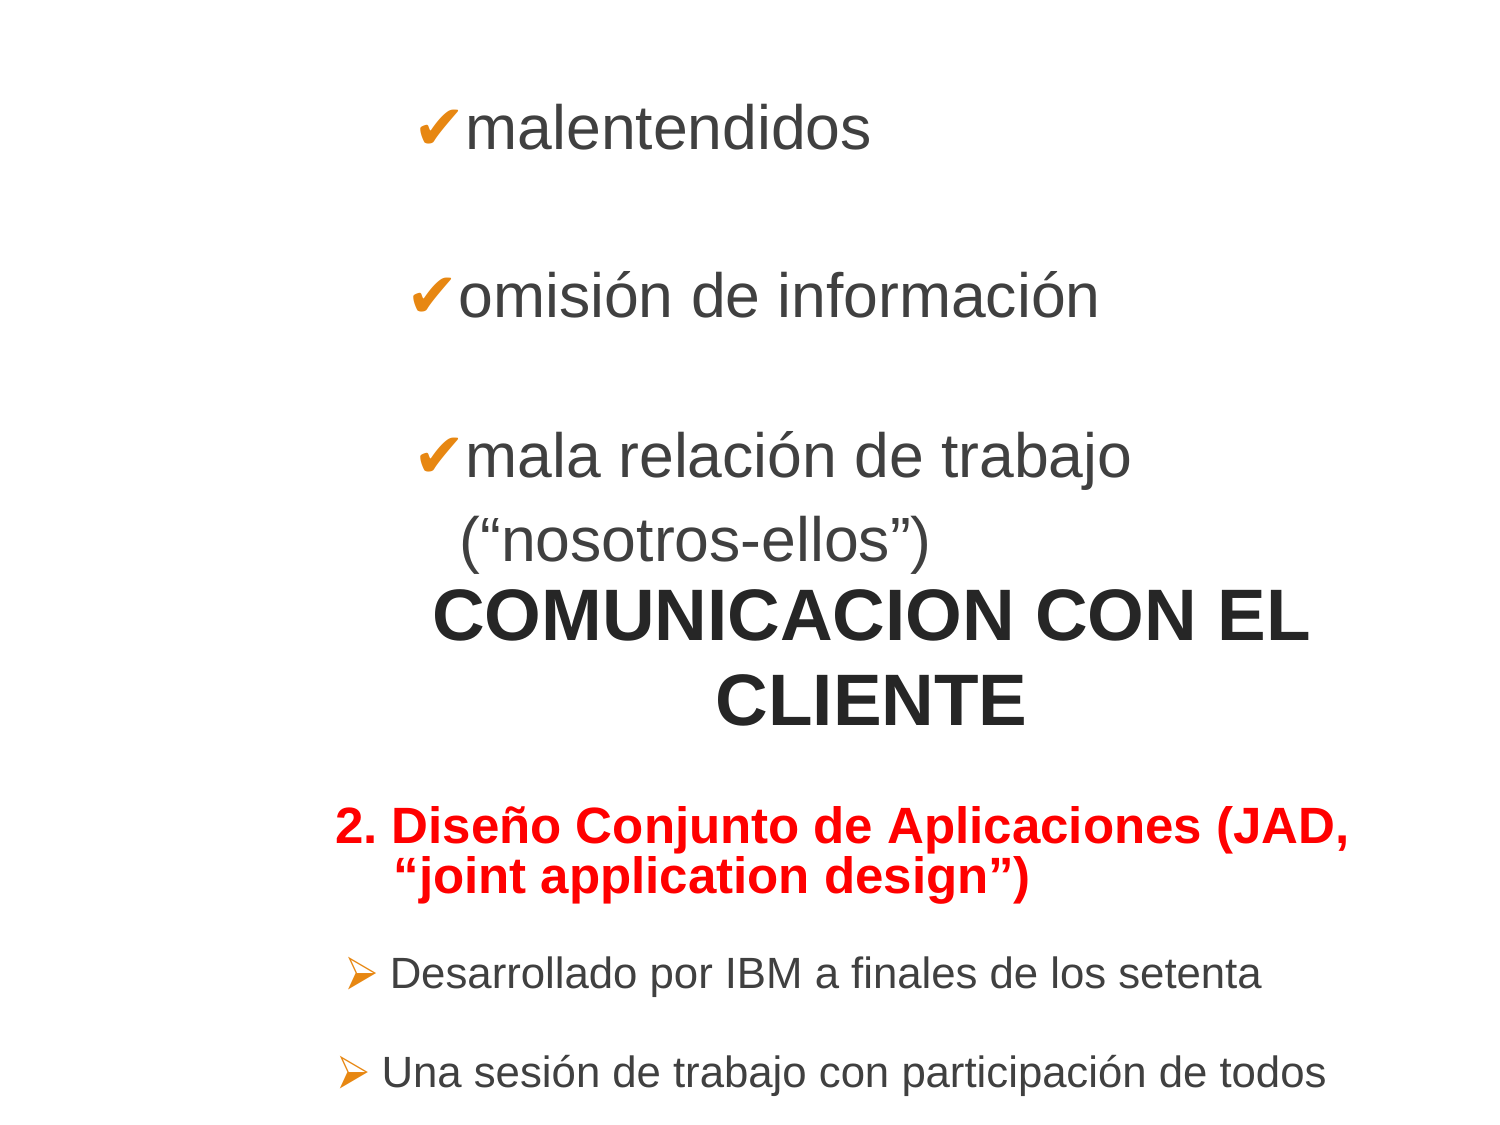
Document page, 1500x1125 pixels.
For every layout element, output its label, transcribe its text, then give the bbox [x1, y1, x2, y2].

text COMUNICACION CON EL CLIENTE [424, 574, 1318, 741]
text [337, 1025, 1386, 1103]
text 2. Diseño Conjunto de Aplicaciones (JAD, “joint application design”) [335, 803, 1386, 905]
text ⮚ Desarrollado por IBM a finales de los setenta [34, 924, 1263, 1014]
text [337, 57, 1192, 185]
text ✔omisión de información [34, 225, 1101, 353]
text ✔mala relación de trabajo (“nosotros-ellos”) [413, 377, 1385, 574]
